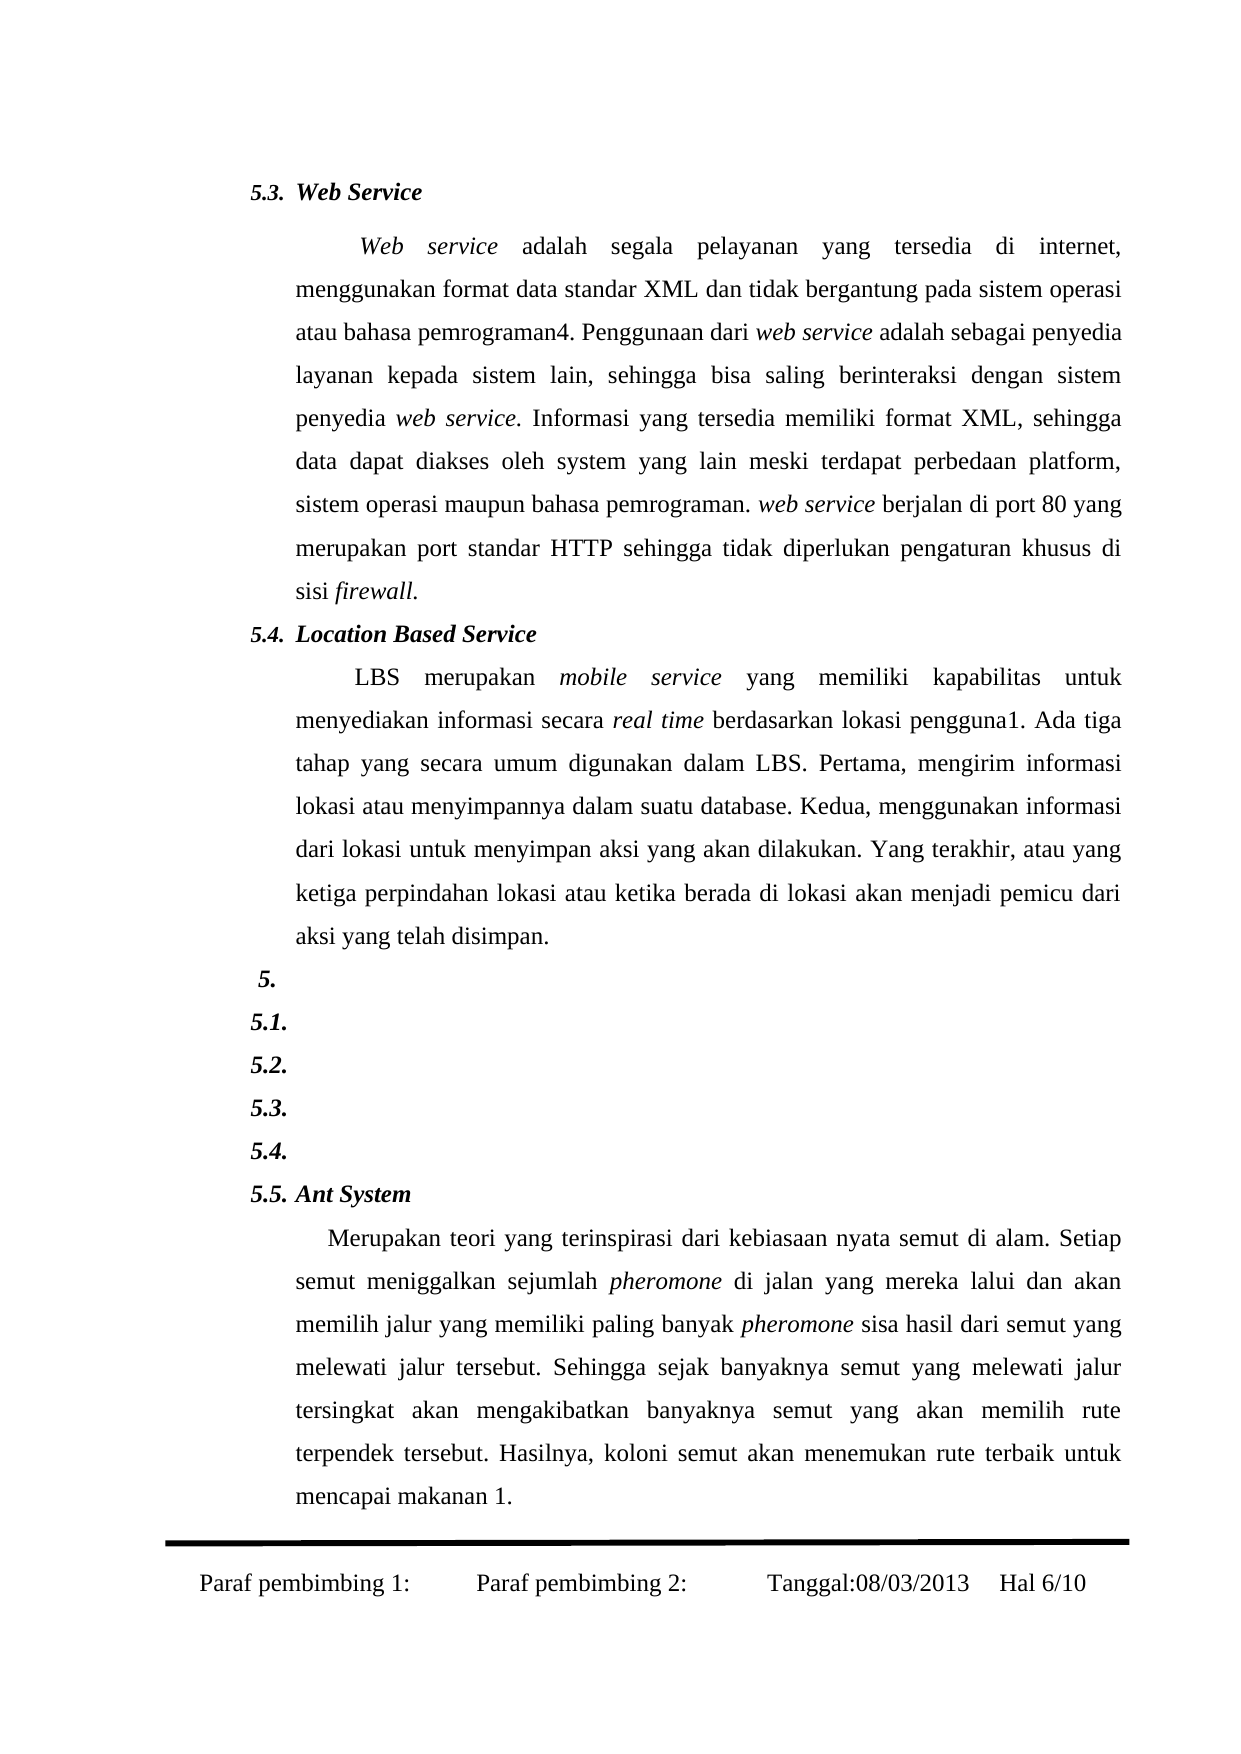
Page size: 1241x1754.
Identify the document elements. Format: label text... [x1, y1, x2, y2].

list Ant System [250, 1179, 1122, 1208]
list Location Based Service [250, 619, 1122, 648]
text Web service adalah segala pelayanan yang tersedia di internet, menggunakan format data standar XML dan tidak bergantung pada sistem operasi atau bahasa pemrograman. Penggunaan dari web service adalah sebagai penyedia layanan kepada sistem lain, sehingga bisa saling berinteraksi dengan sistem penyedia web service. Informasi yang tersedia memiliki format XML, sehingga data dapat diakses oleh system yang lain meski terdapat perbedaan platform, sistem operasi maupun bahasa pemrograman. web service berjalan di port 80 yang merupakan port standar HTTP sehingga tidak diperlukan pengaturan khusus di sisi firewall. [295, 231, 1122, 604]
subtitle Web Service [250, 177, 1122, 206]
text Merupakan teori yang terinspirasi dari kebiasaan nyata semut di alam. Setiap semut meniggalkan sejumlah pheromone di jalan yang mereka lalui dan akan memilih jalur yang memiliki paling banyak pheromone sisa hasil dari semut yang melewati jalur tersebut. Sehingga sejak banyaknya semut yang melewati jalur tersingkat akan mengakibatkan banyaknya semut yang akan memilih rute terpendek tersebut. Hasilnya, koloni semut akan menemukan rute terbaik untuk mencapai makanan . [295, 1223, 1122, 1510]
text LBS merupakan mobile service yang memiliki kapabilitas untuk menyediakan informasi secara real time berdasarkan lokasi pengguna. Ada tiga tahap yang secara umum digunakan dalam LBS. Pertama, mengirim informasi lokasi atau menyimpannya dalam suatu database. Kedua, menggunakan informasi dari lokasi untuk menyimpan aksi yang akan dilakukan. Yang terakhir, atau yang ketiga perpindahan lokasi atau ketika berada di lokasi akan menjadi pemicu dari aksi yang telah disimpan. [295, 662, 1122, 949]
